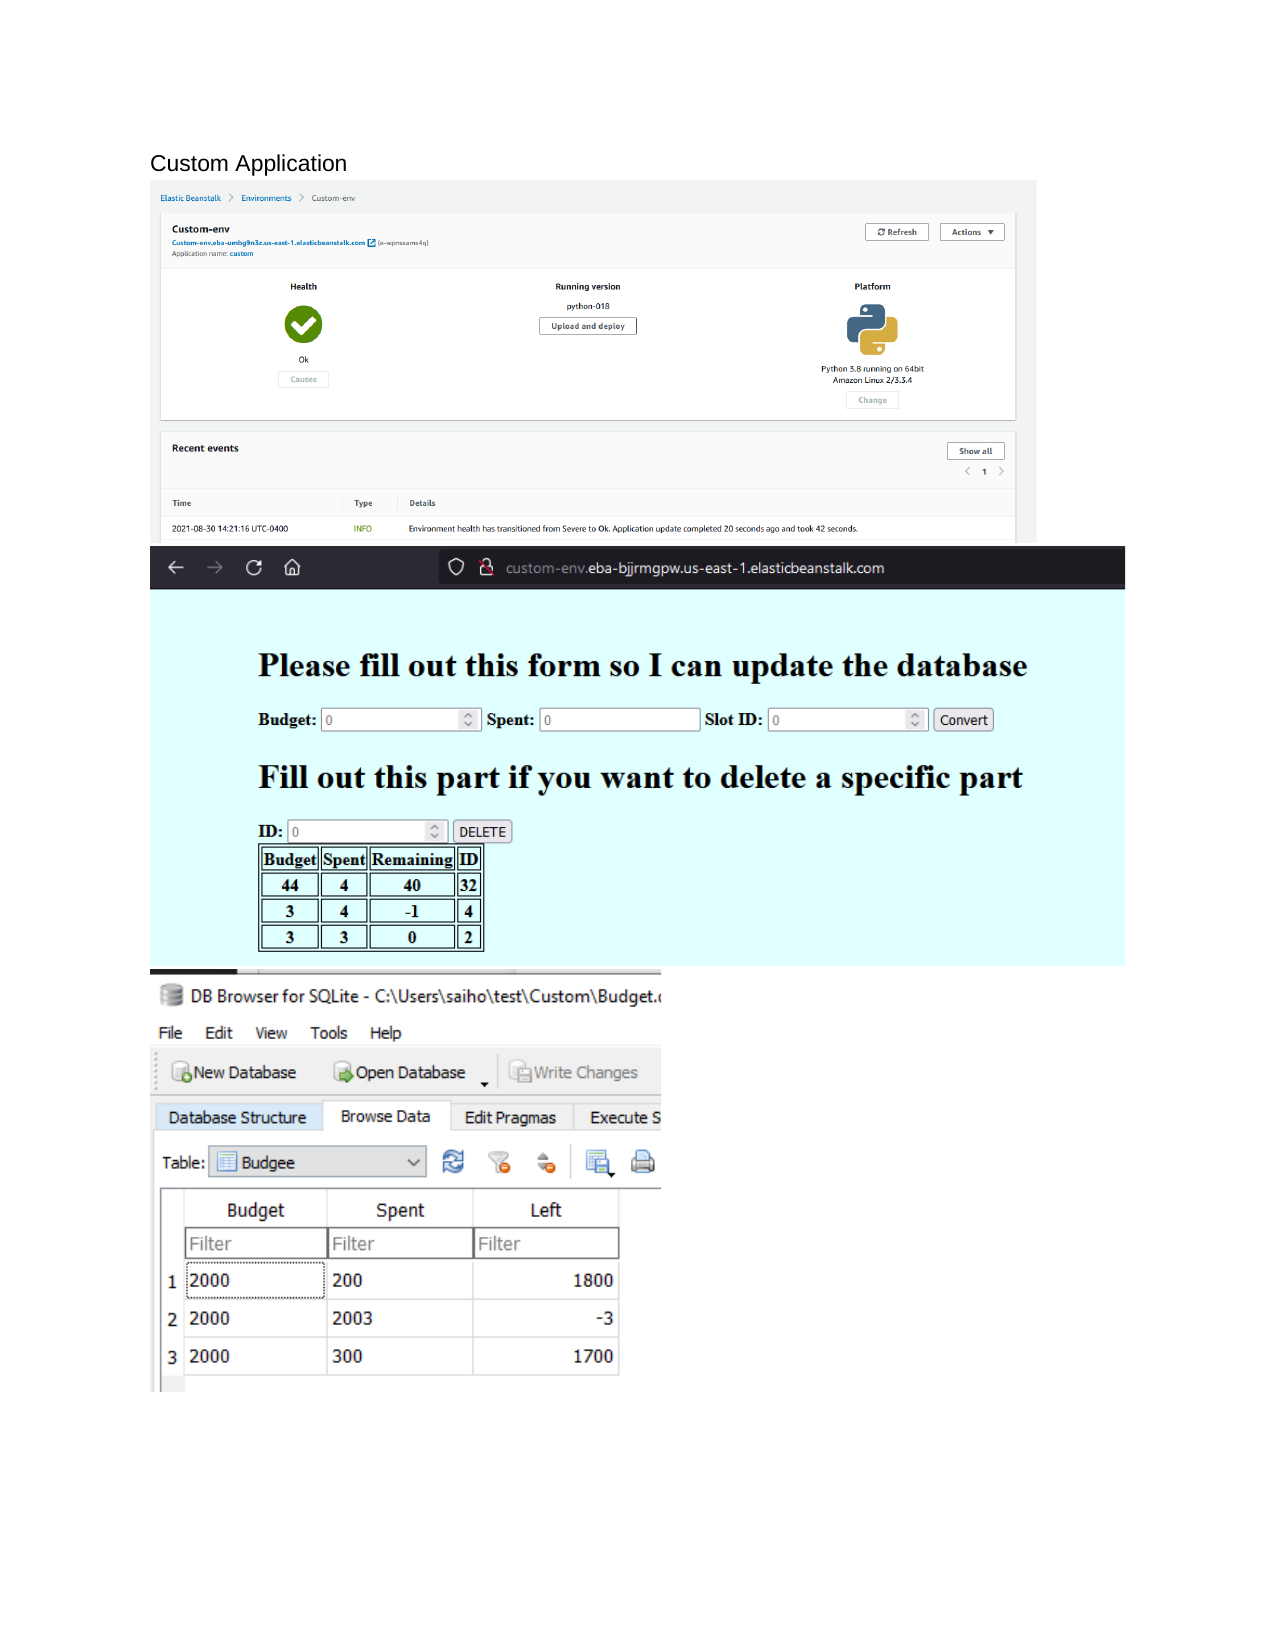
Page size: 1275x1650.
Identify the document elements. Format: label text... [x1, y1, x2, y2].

picture [150, 546, 1125, 966]
picture [150, 180, 1037, 543]
picture [150, 969, 662, 1392]
